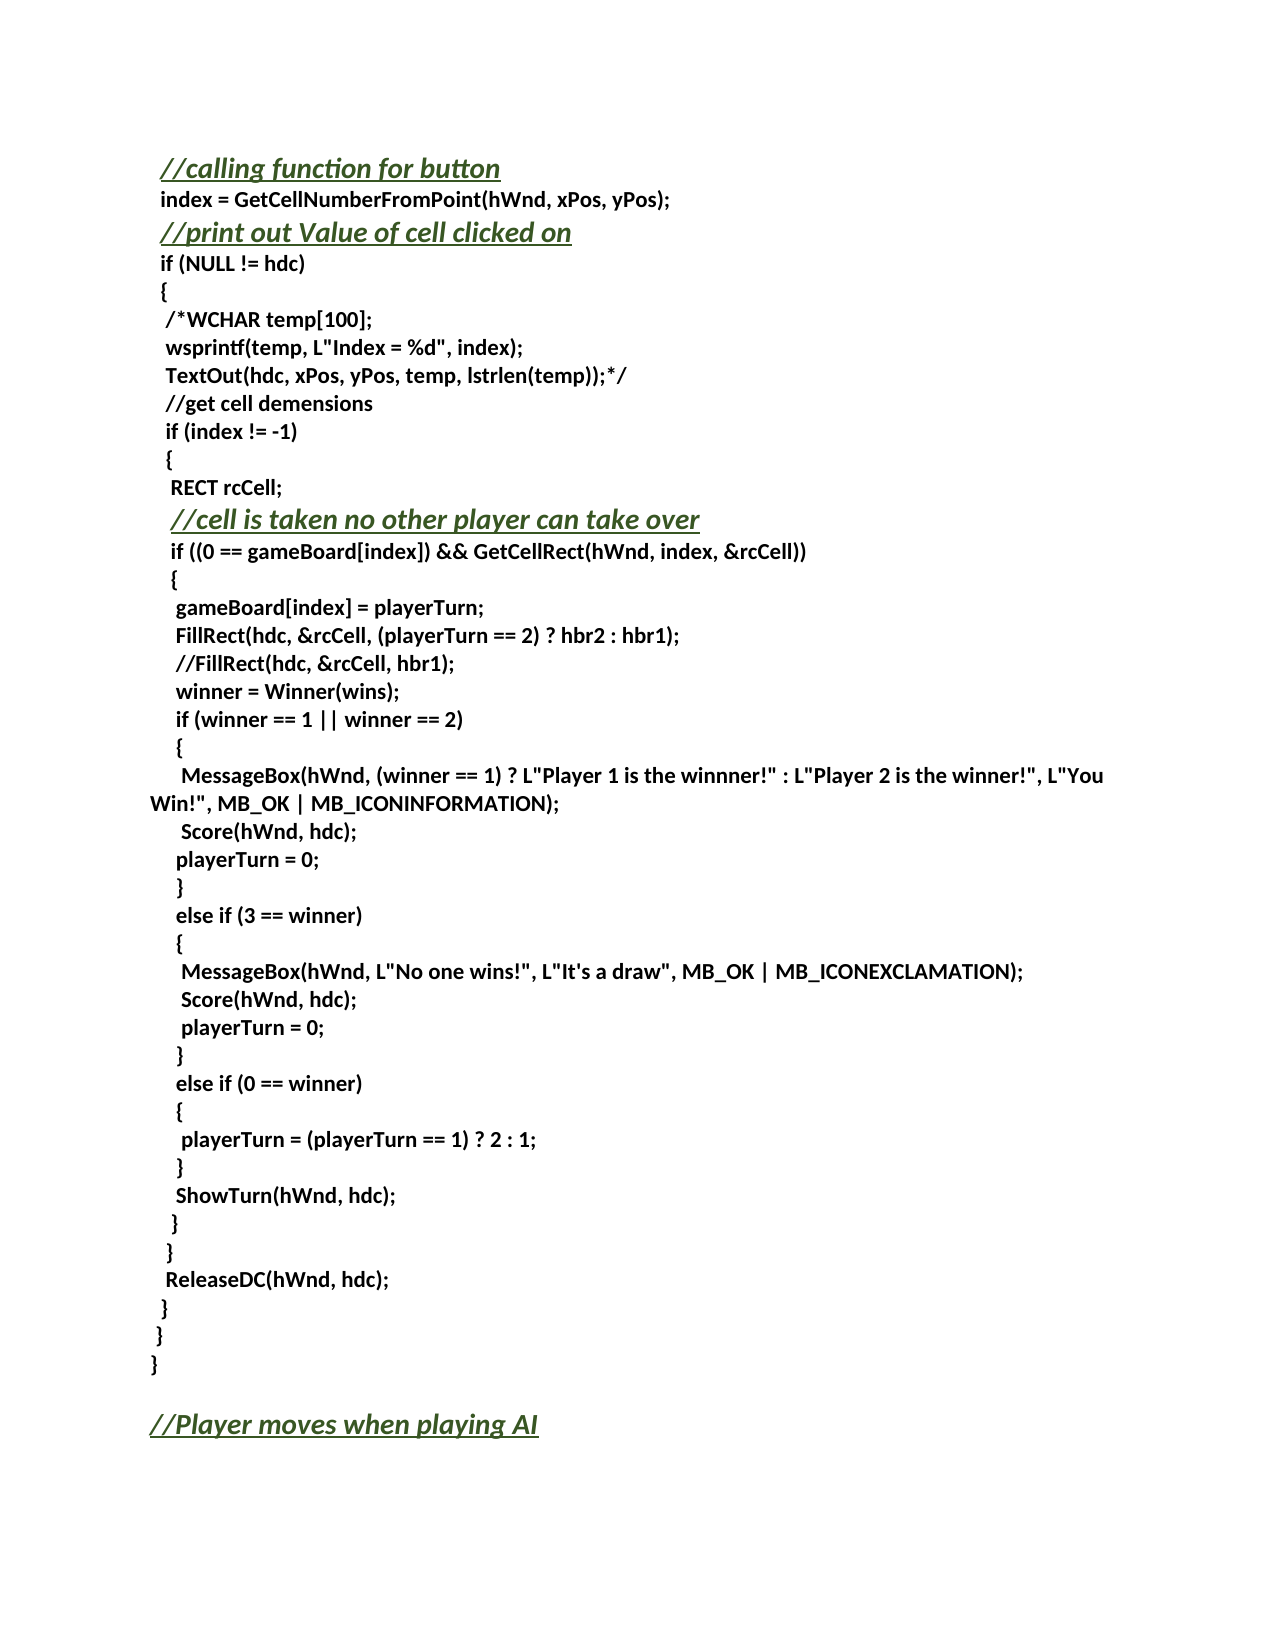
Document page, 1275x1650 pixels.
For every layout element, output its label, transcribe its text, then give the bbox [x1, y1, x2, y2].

text { [150, 565, 1125, 593]
text playerTurn = 0; [150, 845, 1125, 873]
text index = GetCellNumberFromPoint(hWnd, xPos, yPos); [150, 186, 1125, 214]
text } [150, 1041, 1125, 1069]
text wsprintf(temp, L"Index = %d", index); [150, 333, 1125, 361]
text //print out Value of cell clicked on [150, 214, 1125, 249]
text { [150, 445, 1125, 473]
text else if (0 == winner) [150, 1069, 1125, 1097]
text FillRect(hdc, &rcCell, (playerTurn == 2) ? hbr2 : hbr1); [150, 621, 1125, 649]
text playerTurn = (playerTurn == 1) ? 2 : 1; [150, 1126, 1125, 1153]
text playerTurn = 0; [150, 1013, 1125, 1041]
text { [150, 277, 1125, 305]
text } [150, 873, 1125, 901]
text { [150, 733, 1125, 761]
text } [150, 1322, 1125, 1350]
text Score(hWnd, hdc); [150, 817, 1125, 845]
text Score(hWnd, hdc); [150, 985, 1125, 1013]
text //Player moves when playing AI [150, 1406, 1125, 1441]
text } [150, 1153, 1125, 1182]
text { [150, 929, 1125, 957]
text } [150, 1350, 1125, 1378]
text //get cell demensions [150, 389, 1125, 417]
text ReleaseDC(hWnd, hdc); [150, 1266, 1125, 1294]
text ShowTurn(hWnd, hdc); [150, 1182, 1125, 1209]
text winner = Winner(wins); [150, 677, 1125, 705]
text //FillRect(hdc, &rcCell, hbr1); [150, 649, 1125, 677]
text /*WCHAR temp[100]; [150, 305, 1125, 333]
text if (index != -1) [150, 417, 1125, 445]
text if (NULL != hdc) [150, 249, 1125, 277]
text } [150, 1294, 1125, 1322]
text //cell is taken no other player can take over [150, 501, 1125, 537]
text gameBoard[index] = playerTurn; [150, 593, 1125, 621]
text else if (3 == winner) [150, 901, 1125, 929]
text { [150, 1097, 1125, 1126]
text MessageBox(hWnd, (winner == 1) ? L"Player 1 is the winnner!" : L"Player 2 is the winner!", L"You Win!", MB_OK | MB_ICONINFORMATION); [150, 761, 1125, 817]
text } [150, 1209, 1125, 1238]
text } [150, 1238, 1125, 1266]
text MessageBox(hWnd, L"No one wins!", L"It's a draw", MB_OK | MB_ICONEXCLAMATION); [150, 957, 1125, 985]
text RECT rcCell; [150, 473, 1125, 501]
text if (winner == 1 || winner == 2) [150, 705, 1125, 733]
text //calling function for button [150, 150, 1125, 186]
text if ((0 == gameBoard[index]) && GetCellRect(hWnd, index, &rcCell)) [150, 537, 1125, 565]
text TextOut(hdc, xPos, yPos, temp, lstrlen(temp));*/ [150, 361, 1125, 389]
